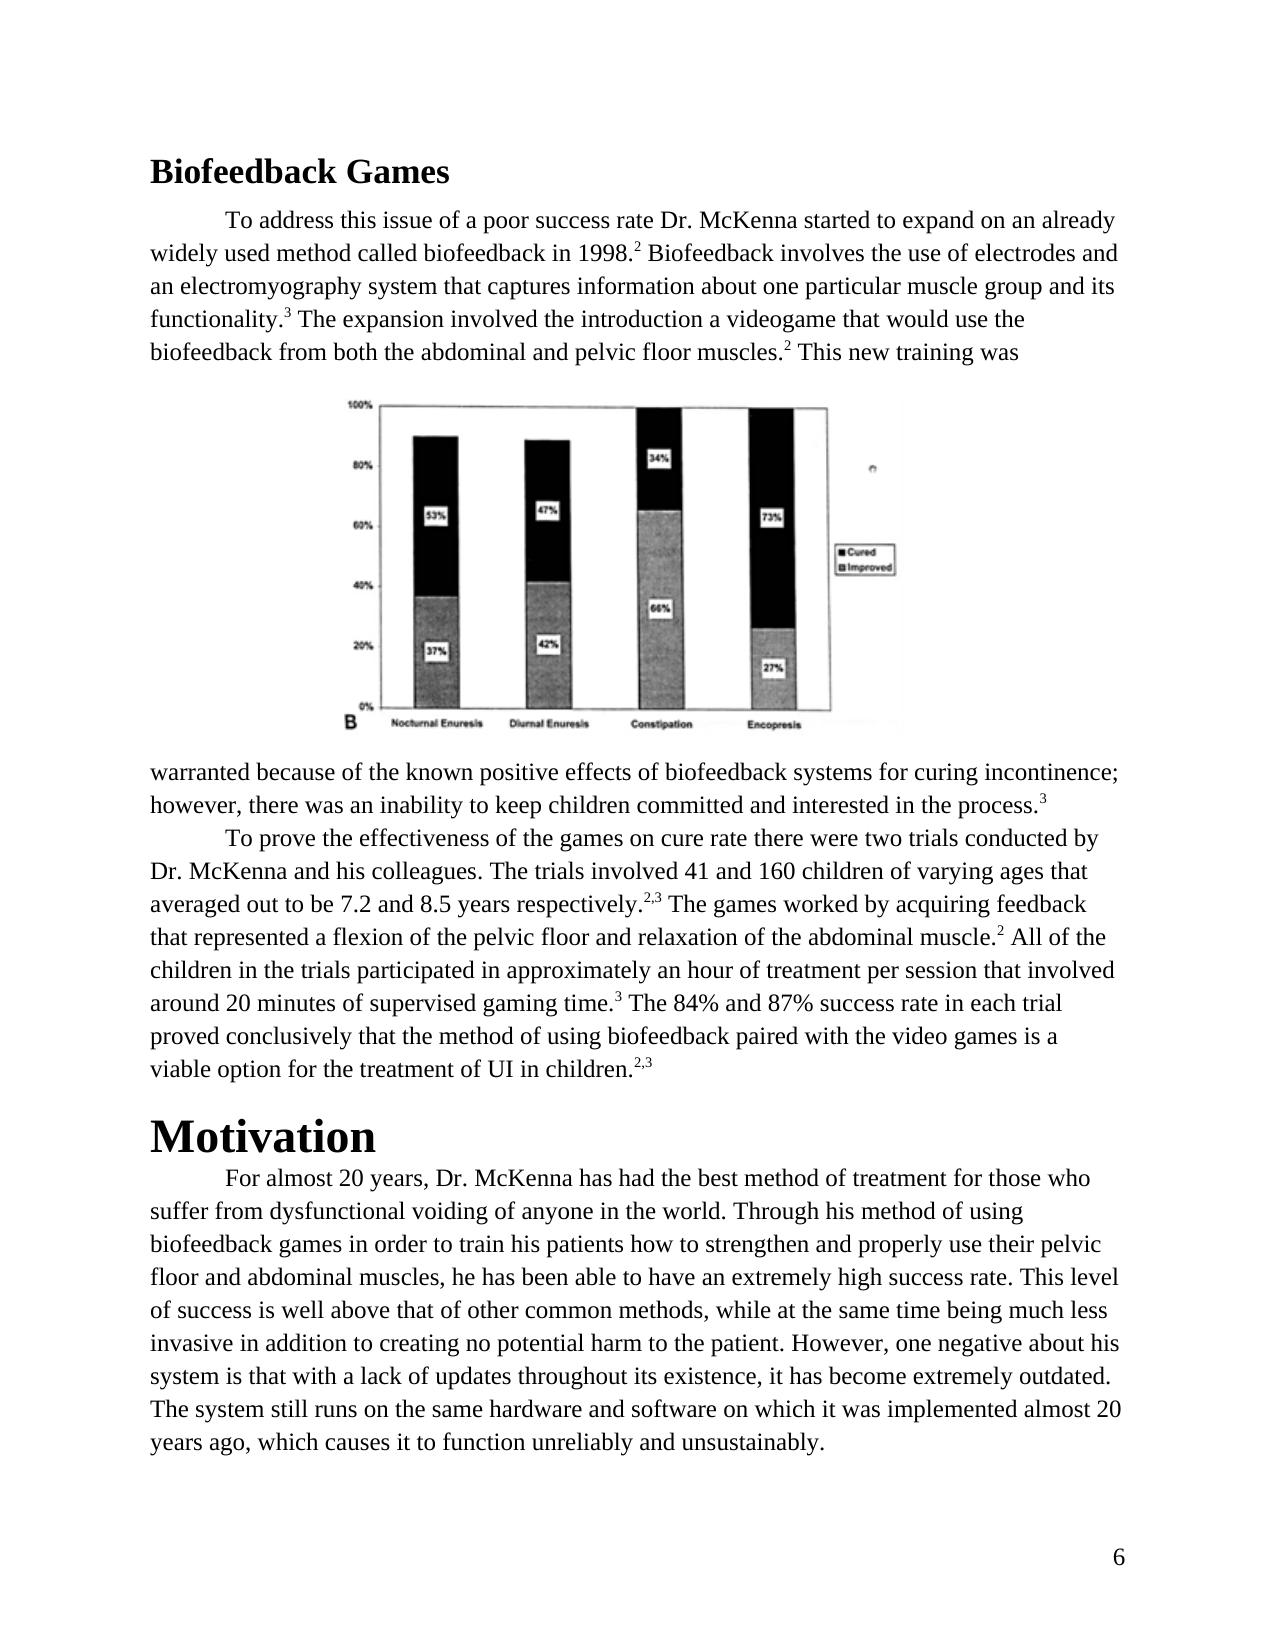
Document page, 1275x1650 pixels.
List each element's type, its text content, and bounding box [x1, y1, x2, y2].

picture [329, 395, 908, 738]
text To prove the effectiveness of the games on cure rate there were two trials conducted by Dr. McKenna and his colleagues. The trials involved 41 and 160 children of varying ages that averaged out to be 7.2 and 8.5 years respectively.2,3 The games worked by acquiring feedback that represented a flexion of the pelvic floor and relaxation of the abdominal muscle.2 All of the children in the trials participated in approximately an hour of treatment per session that involved around 20 minutes of supervised gaming time.3 The 84% and 87% success rate in each trial proved conclusively that the method of using biofeedback paired with the video games is a viable option for the treatment of UI in children.2,3 [150, 823, 1125, 1083]
text For almost 20 years, Dr. McKenna has had the best method of treatment for those who suffer from dysfunctional voiding of anyone in the world. Through his method of using biofeedback games in order to train his patients how to strengthen and properly use their pelvic floor and abdominal muscles, he has been able to have an extremely high success rate. This level of success is well above that of other common methods, while at the same time being much less invasive in addition to creating no potential harm to the patient. However, one negative about his system is that with a lack of updates throughout its existence, it has become extremely outdated. The system still runs on the same hardware and software on which it was implemented almost 20 years ago, which causes it to function unreliably and unsustainably. [150, 1163, 1125, 1456]
subtitle Biofeedback Games [150, 150, 1125, 191]
subtitle Motivation [150, 1108, 1125, 1163]
